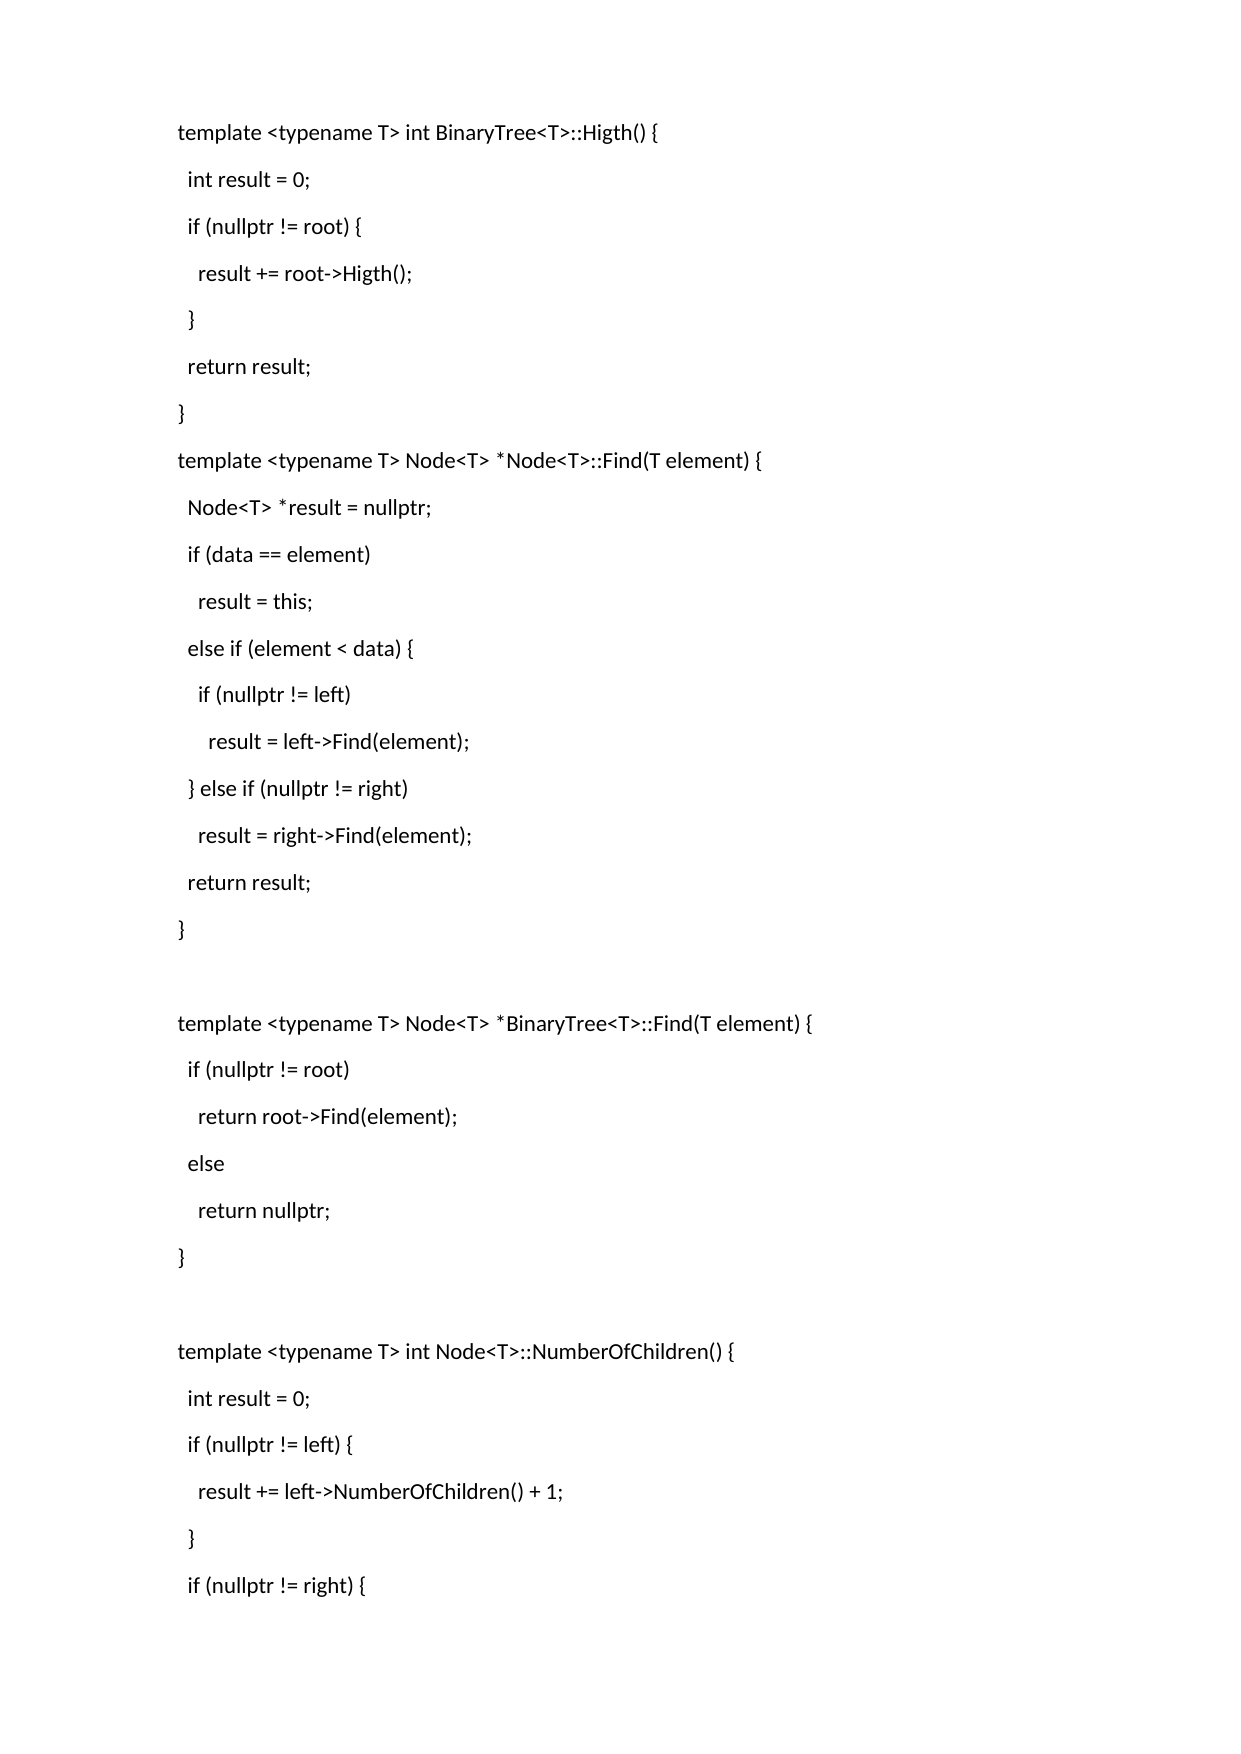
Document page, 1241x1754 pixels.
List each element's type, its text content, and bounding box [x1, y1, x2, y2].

text Node<T> *result = nullptr; [177, 493, 1122, 521]
text return result; [177, 352, 1122, 381]
text return result; [177, 868, 1122, 896]
text } [177, 306, 1122, 334]
text if (nullptr != right) { [177, 1571, 1122, 1599]
text } [177, 1524, 1122, 1552]
text if (nullptr != left) [177, 681, 1122, 709]
text else [177, 1149, 1122, 1177]
text return nullptr; [177, 1196, 1122, 1224]
text result = left->Find(element); [177, 727, 1122, 756]
text result += left->NumberOfChildren() + 1; [177, 1477, 1122, 1506]
text return root->Find(element); [177, 1102, 1122, 1131]
text if (data == element) [177, 540, 1122, 568]
text template <typename T> Node<T> *BinaryTree<T>::Find(T element) { [177, 1009, 1122, 1037]
text int result = 0; [177, 1384, 1122, 1412]
text } [177, 1243, 1122, 1271]
text } else if (nullptr != right) [177, 774, 1122, 802]
text if (nullptr != left) { [177, 1431, 1122, 1459]
text result = right->Find(element); [177, 821, 1122, 849]
text template <typename T> int Node<T>::NumberOfChildren() { [177, 1337, 1122, 1365]
text int result = 0; [177, 165, 1122, 193]
text else if (element < data) { [177, 634, 1122, 662]
text if (nullptr != root) [177, 1056, 1122, 1084]
text if (nullptr != root) { [177, 212, 1122, 240]
text } [177, 915, 1122, 943]
text result = this; [177, 587, 1122, 615]
text } [177, 399, 1122, 427]
text result += root->Higth(); [177, 259, 1122, 287]
text template <typename T> int BinaryTree<T>::Higth() { [177, 118, 1122, 146]
text template <typename T> Node<T> *Node<T>::Find(T element) { [177, 446, 1122, 474]
